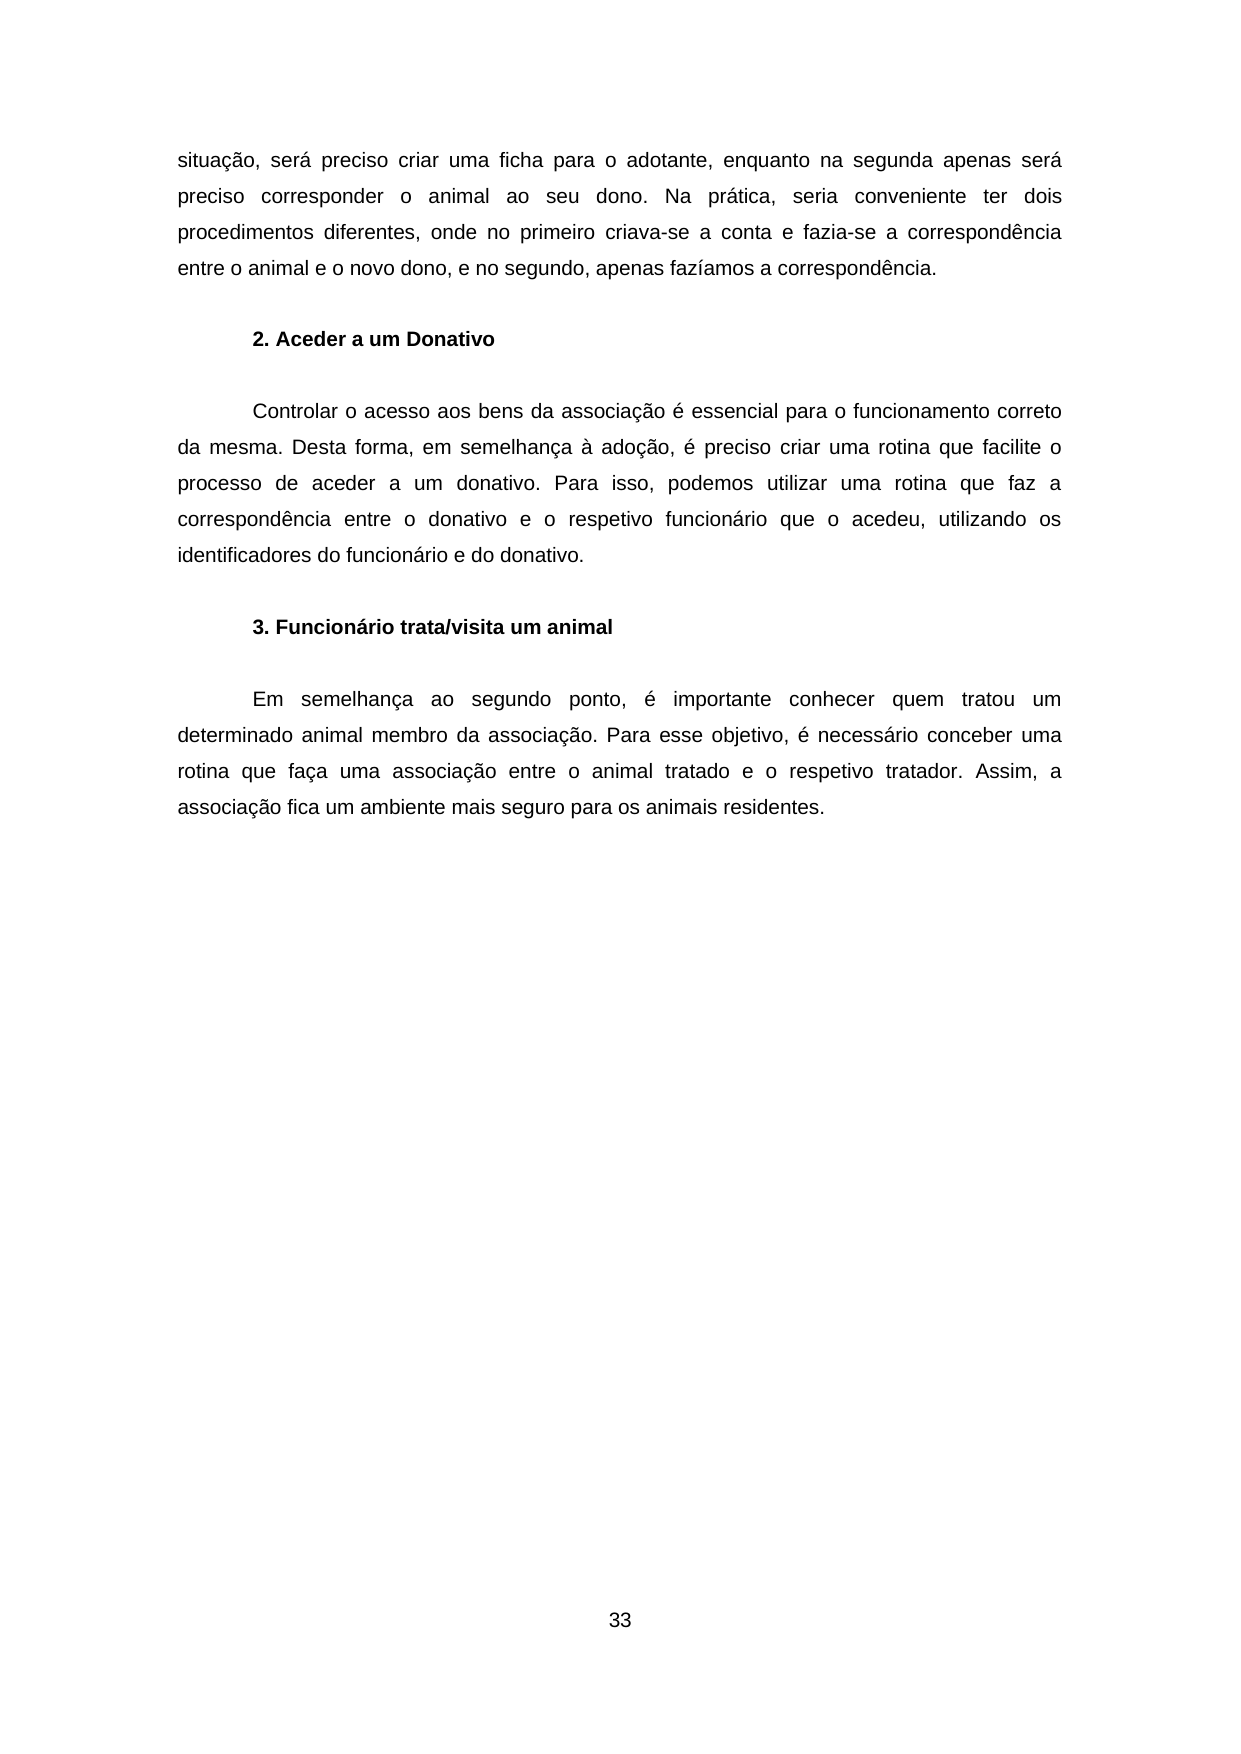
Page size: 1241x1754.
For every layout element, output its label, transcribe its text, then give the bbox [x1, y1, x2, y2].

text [177, 148, 1063, 279]
text Controlar o acesso aos bens da associação é essencial para o funcionamento correto da mesma. Desta forma, em semelhança à adoção, é preciso criar uma rotina que facilite o processo de aceder a um donativo. Para isso, podemos utilizar uma rotina que faz a correspondência entre o donativo e o respetivo funcionário que o acedeu, utilizando os identificadores do funcionário e do donativo. [177, 399, 1063, 567]
text 2. Aceder a um Donativo [177, 327, 1063, 351]
text Em semelhança ao segundo ponto, é importante conhecer quem tratou um determinado animal membro da associação. Para esse objetivo, é necessário conceber uma rotina que faça uma associação entre o animal tratado e o respetivo tratador. Assim, a associação fica um ambiente mais seguro para os animais residentes. [177, 687, 1063, 818]
text 3. Funcionário trata/visita um animal [177, 615, 1063, 639]
